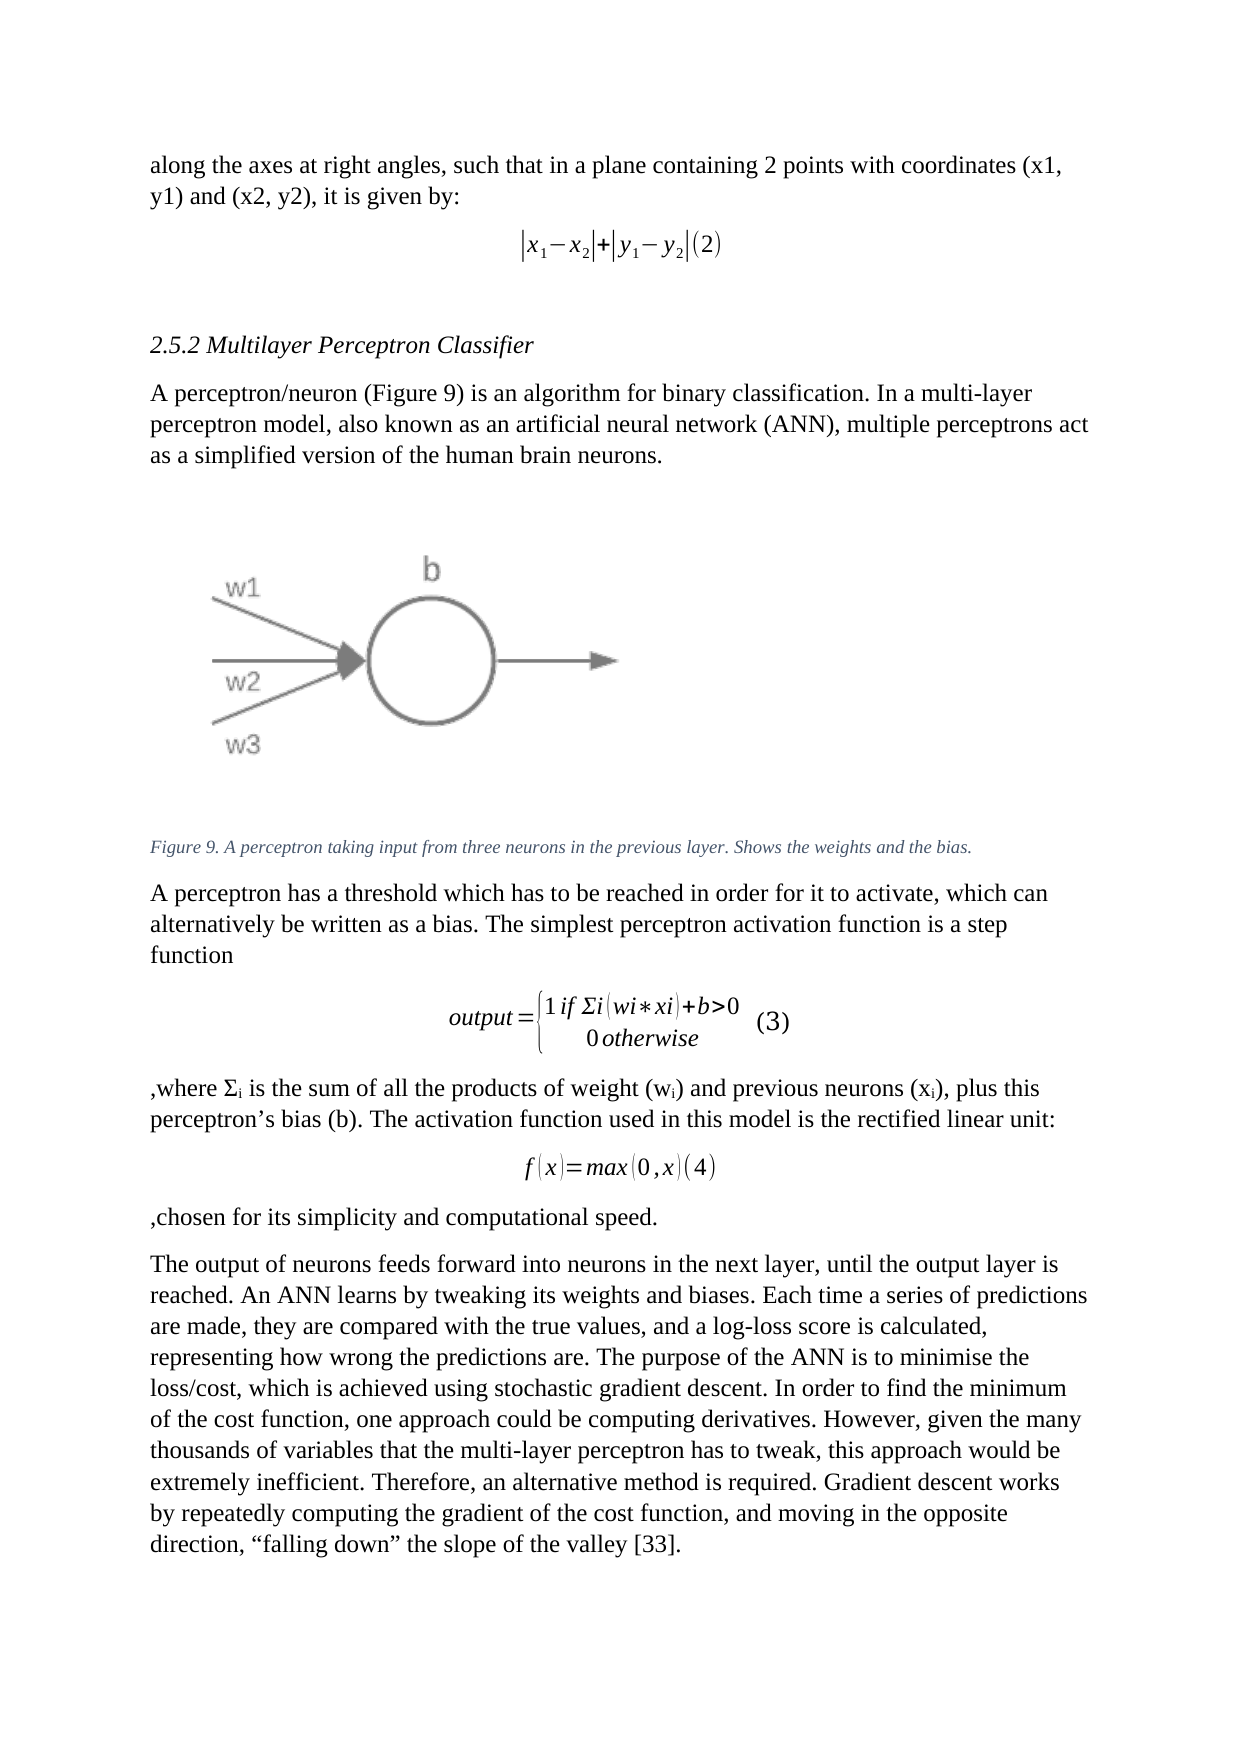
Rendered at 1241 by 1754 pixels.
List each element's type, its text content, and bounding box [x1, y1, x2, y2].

text (3) [150, 988, 1090, 1054]
text 2.5.2 Multilayer Perceptron Classifier [150, 330, 1090, 359]
text A perceptron/neuron (Figure 9) is an algorithm for binary classification. In a multi-layer perceptron model, also known as an artificial neural network (ANN), multiple perceptrons act as a simplified version of the human brain neurons. [150, 378, 1090, 468]
text The output of neurons feeds forward into neurons in the next layer, until the output layer is reached. An ANN learns by tweaking its weights and biases. Each time a series of predictions are made, they are compared with the true values, and a log-loss score is calculated, representing how wrong the predictions are. The purpose of the ANN is to minimise the loss/cost, which is achieved using stochastic gradient descent. In order to find the minimum of the cost function, one approach could be computing derivatives. However, given the many thousands of variables that the multi-layer perceptron has to tweak, this approach would be extremely inefficient. Therefore, an alternative method is required. Gradient descent works by repeatedly computing the gradient of the cost function, and moving in the opposite direction, “falling down” the slope of the valley [33]. [150, 1249, 1090, 1557]
text Figure 9. A perceptron taking input from three neurons in the previous layer. Shows the weights and the bias. [150, 836, 1090, 858]
text A perceptron has a threshold which has to be reached in order for it to activate, which can alternatively be written as a bias. The simplest perceptron activation function is a step function [150, 878, 1090, 969]
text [150, 150, 1090, 210]
picture [150, 487, 677, 818]
text ,chosen for its simplicity and computational speed. [150, 1202, 1090, 1230]
text ,where Σi is the sum of all the products of weight (wi) and previous neurons (xi), plus this perceptron’s bias (b). The activation function used in this model is the rectified linear unit: [150, 1073, 1090, 1133]
